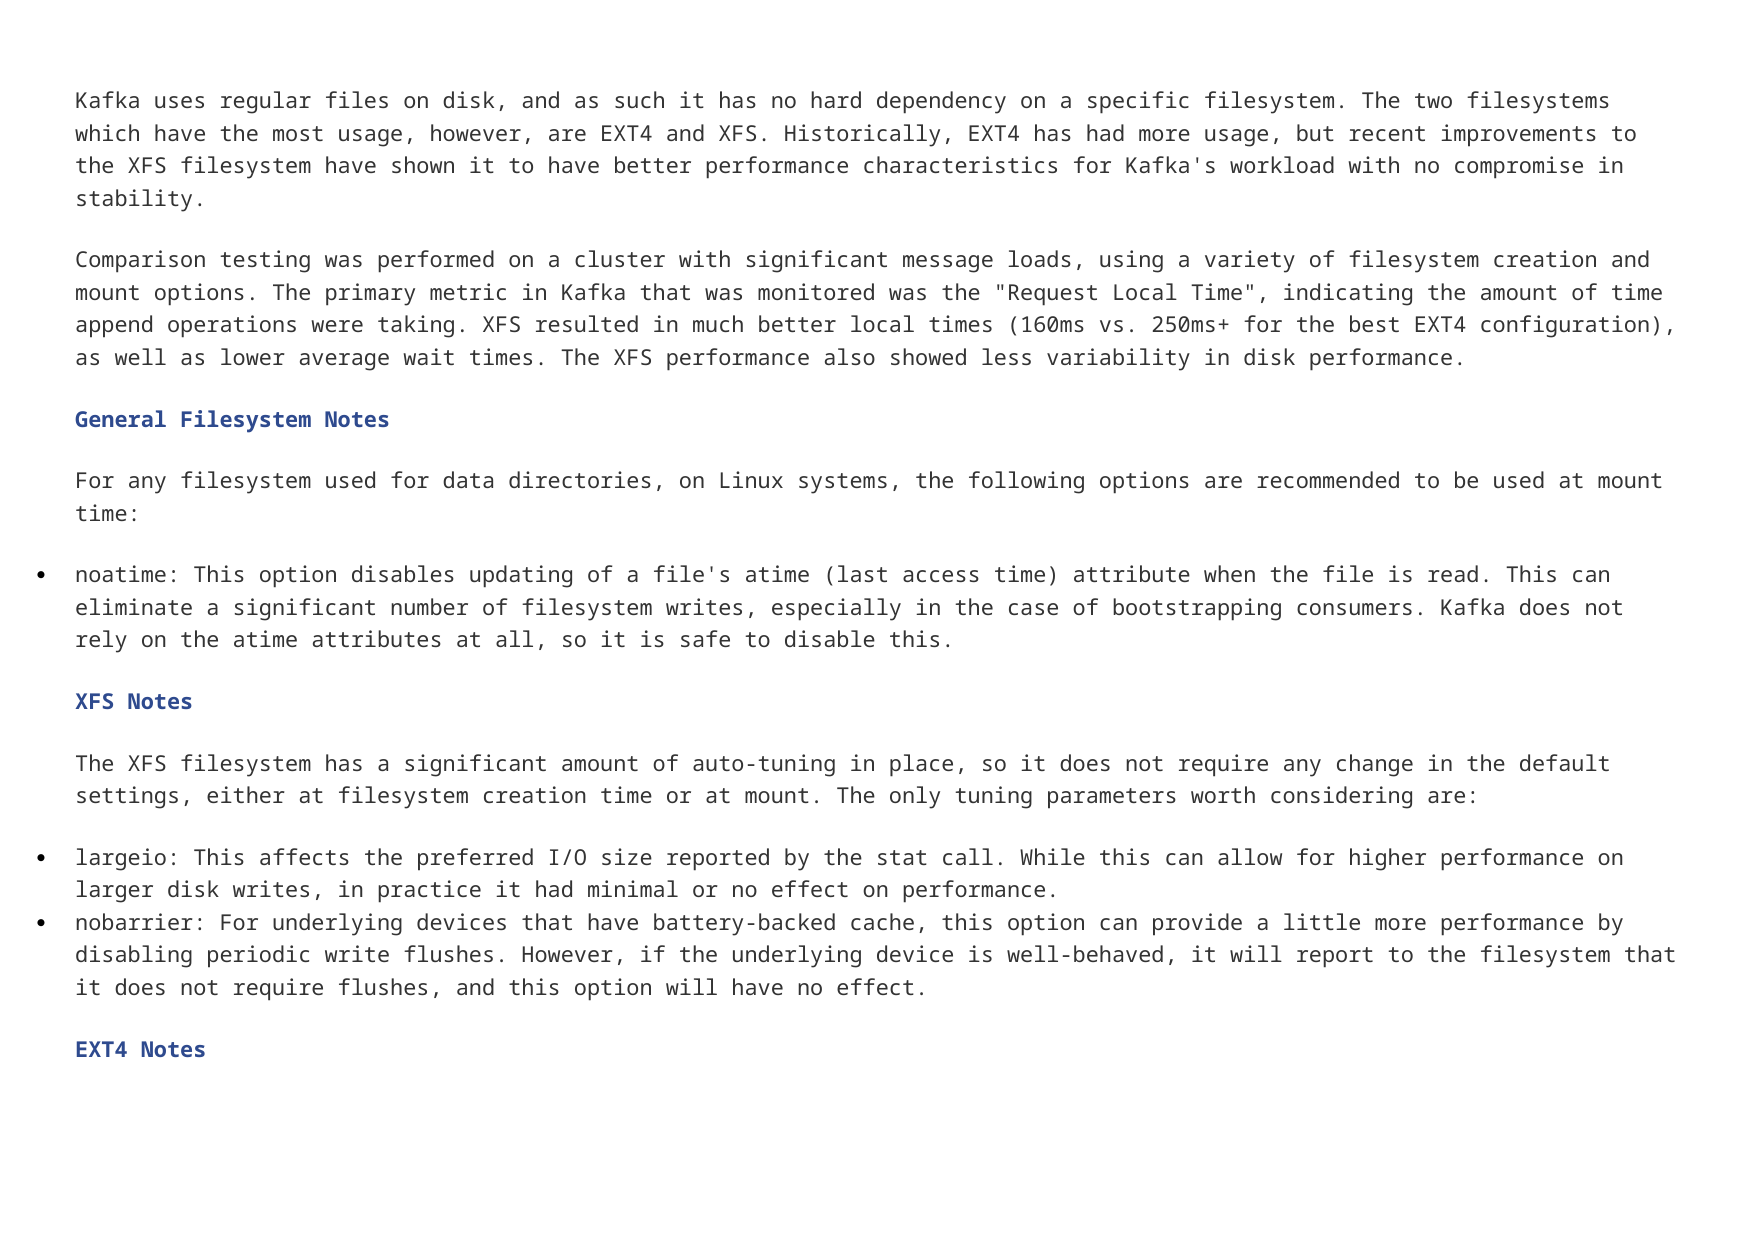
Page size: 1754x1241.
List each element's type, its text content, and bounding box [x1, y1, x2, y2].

list noatime: This option disables updating of a file's atime (last access time) attribute when the file is read. This can eliminate a significant number of filesystem writes, especially in the case of bootstrapping consumers. Kafka does not rely on the atime attributes at all, so it is safe to disable this. [37, 558, 1679, 656]
list largeio: This affects the preferred I/O size reported by the stat call. While this can allow for higher performance on larger disk writes, in practice it had minimal or no effect on performance. [37, 841, 1679, 906]
list nobarrier: For underlying devices that have battery-backed cache, this option can provide a little more performance by disabling periodic write flushes. However, if the underlying device is well-behaved, it will report to the filesystem that it does not require flushes, and this option will have no effect. [37, 906, 1679, 1003]
text For any filesystem used for data directories, on Linux systems, the following options are recommended to be used at mount time: [75, 464, 1679, 529]
subtitle XFS Notes [75, 685, 1679, 717]
text The XFS filesystem has a significant amount of auto-tuning in place, so it does not require any change in the default settings, either at filesystem creation time or at mount. The only tuning parameters worth considering are: [75, 746, 1679, 811]
subtitle General Filesystem Notes [75, 402, 1679, 435]
text Comparison testing was performed on a cluster with significant message loads, using a variety of filesystem creation and mount options. The primary metric in Kafka that was monitored was the "Request Local Time", indicating the amount of time append operations were taking. XFS resulted in much better local times (160ms vs. 250ms+ for the best EXT4 configuration), as well as lower average wait times. The XFS performance also showed less variability in disk performance. [75, 243, 1679, 373]
subtitle EXT4 Notes [75, 1032, 1679, 1065]
text Kafka uses regular files on disk, and as such it has no hard dependency on a specific filesystem. The two filesystems which have the most usage, however, are EXT4 and XFS. Historically, EXT4 has had more usage, but recent improvements to the XFS filesystem have shown it to have better performance characteristics for Kafka's workload with no compromise in stability. [75, 84, 1679, 214]
